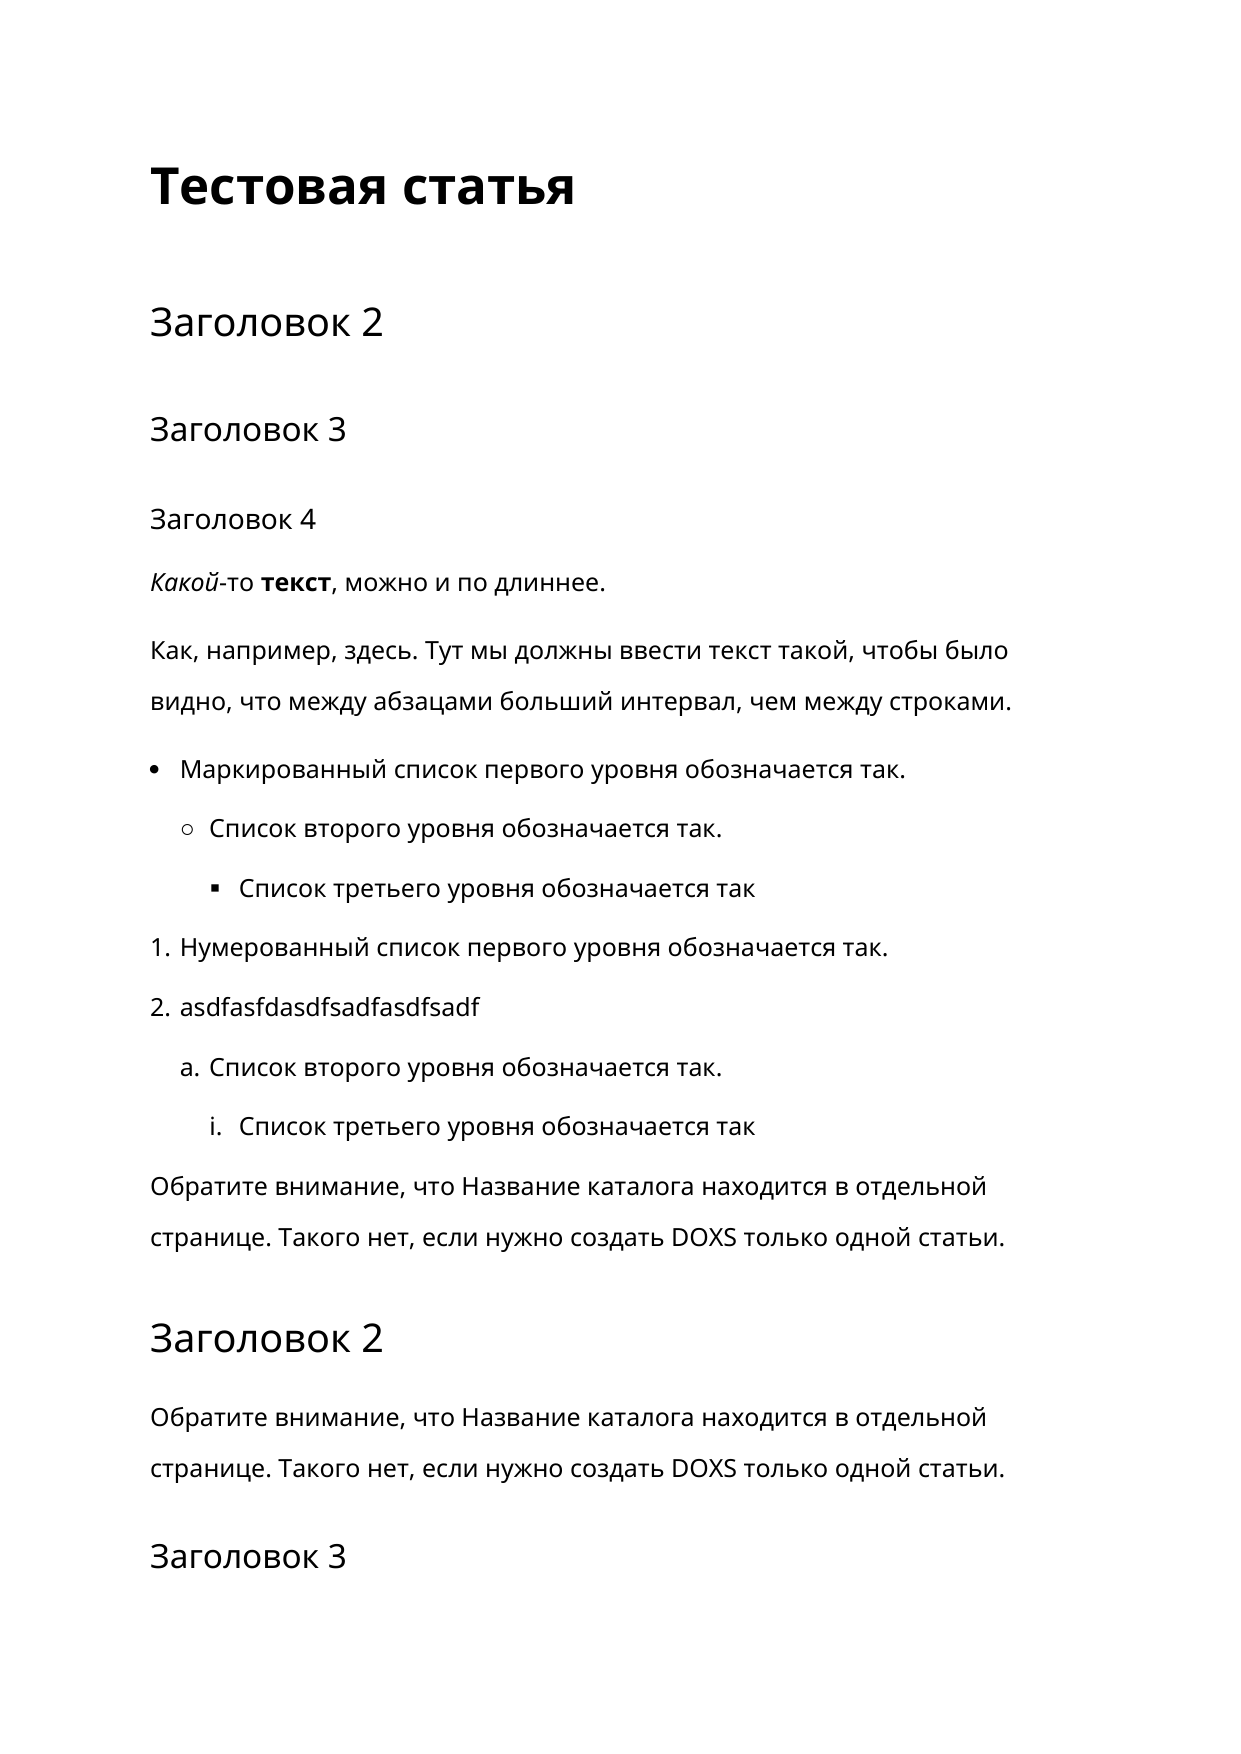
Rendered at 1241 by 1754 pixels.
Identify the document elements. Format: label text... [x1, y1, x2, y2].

subtitle Заголовок 2 [150, 1310, 1090, 1364]
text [150, 1399, 1090, 1484]
list Список второго уровня обозначается так. [179, 811, 1090, 845]
subtitle Заголовок 3 [150, 406, 1090, 451]
subtitle Заголовок 2 [150, 294, 1090, 348]
list Cписок третьего уровня обозначается так [209, 871, 1090, 904]
list Список второго уровня обозначается так. [179, 1049, 1090, 1083]
list Маркированный список первого уровня обозначается так. [150, 751, 1090, 785]
text Как, например, здесь. Тут мы должны ввести текст такой, чтобы было видно, что между абзацами больший интервал, чем между строками. [150, 633, 1090, 718]
subtitle Заголовок 3 [150, 1533, 1090, 1578]
text Какой-то текст, можно и по длиннее. [150, 565, 1090, 599]
list Нумерованный список первого уровня обозначается так. [150, 930, 1090, 964]
list Список третьего уровня обозначается так [209, 1109, 1090, 1143]
text Обратите внимание, что Название каталога находится в отдельной странице. Такого нет, если нужно создать DOXS только одной статьи. [150, 1168, 1090, 1253]
subtitle Заголовок 4 [150, 499, 1090, 537]
list asdfasfdasdfsadfasdfsadf [150, 990, 1090, 1024]
subtitle Тестовая статья [150, 150, 1090, 219]
